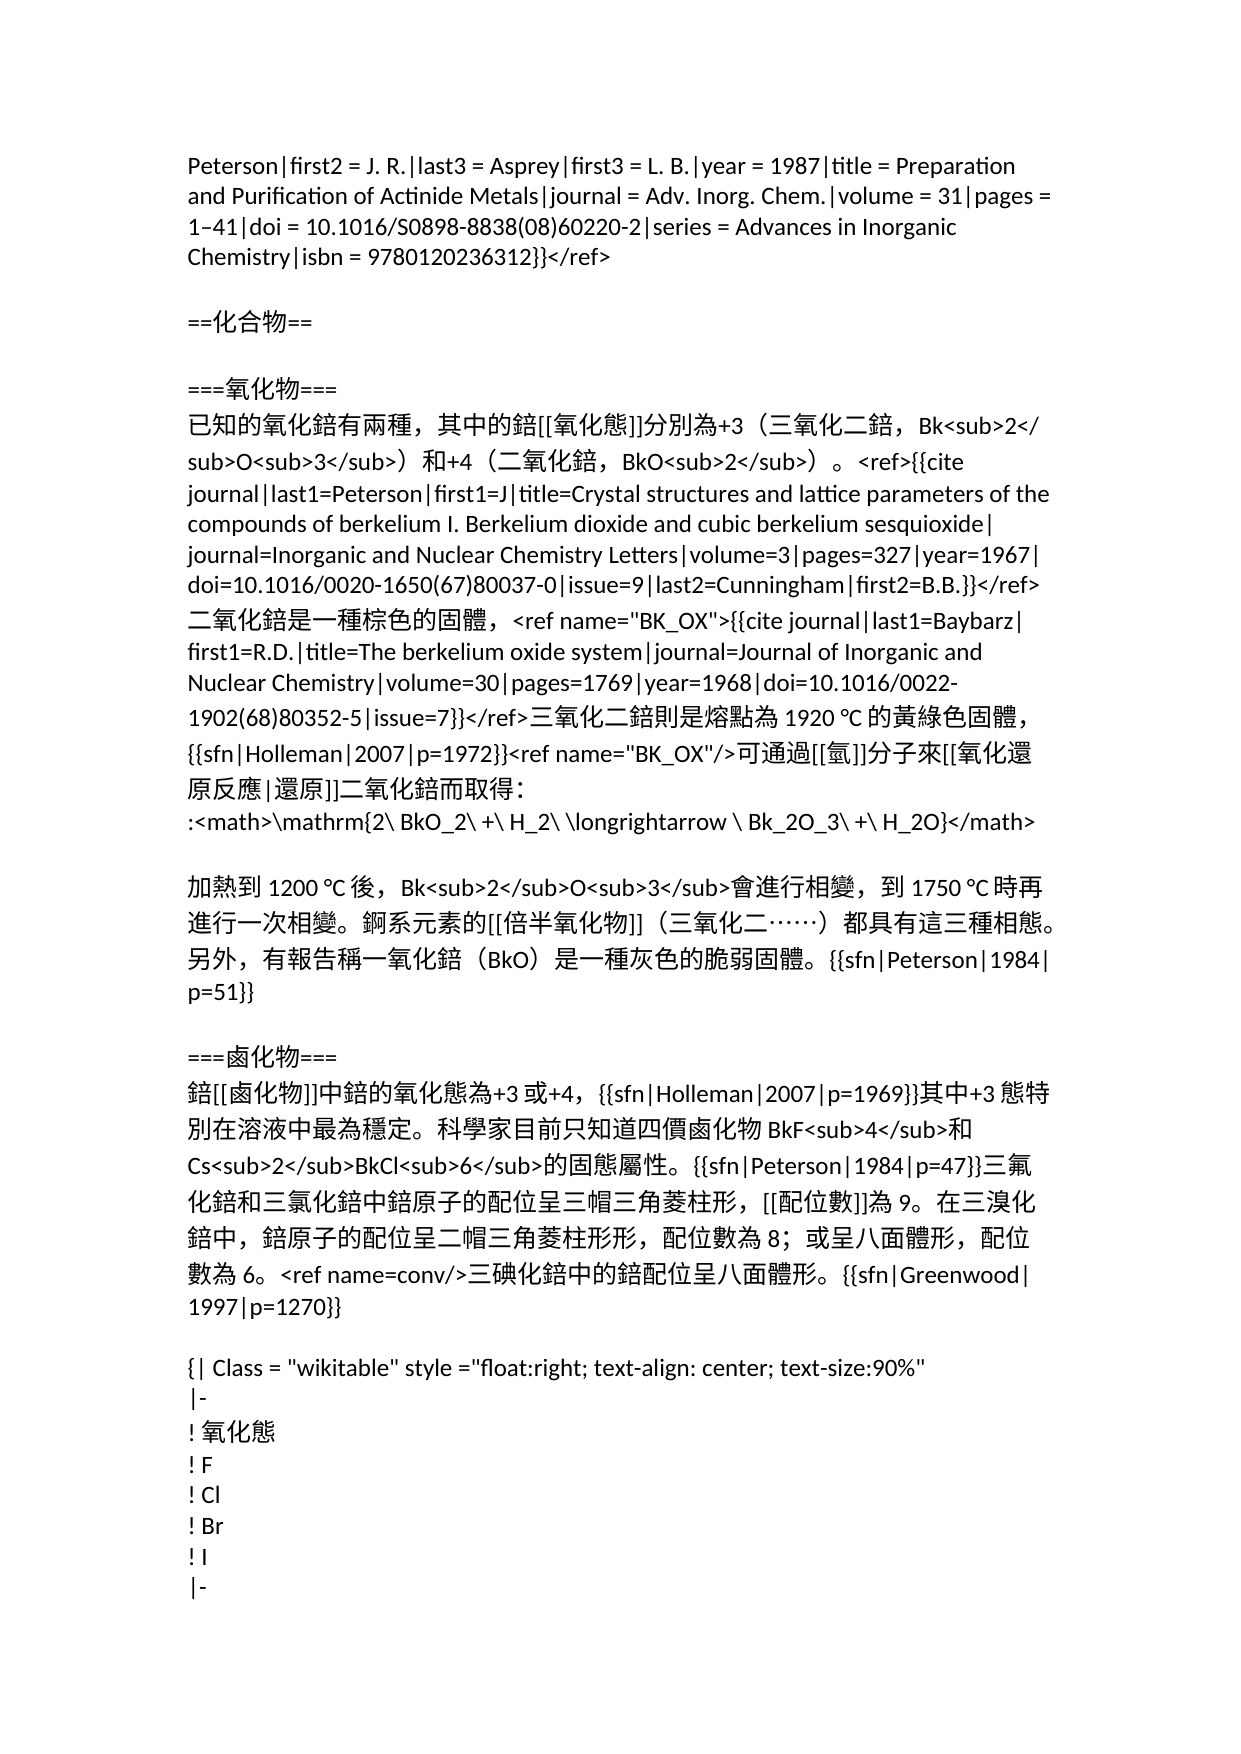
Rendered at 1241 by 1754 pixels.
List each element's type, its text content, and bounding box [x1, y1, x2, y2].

text ===鹵化物=== [187, 1037, 1053, 1073]
text :<math>\mathrm{2\ BkO_2\ +\ H_2\ \longrightarrow \ Bk_2O_3\ +\ H_2O}</math> [187, 806, 1053, 837]
text ! 氧化態 [187, 1413, 1053, 1449]
text 加熱到1200 °C後，Bk<sub>2</sub>O<sub>3</sub>會進行相變，到1750 °C時再進行一次相變。錒系元素的[[倍半氧化物]]（三氧化二……）都具有這三種相態。另外，有報告稱一氧化錇（BkO）是一種灰色的脆弱固體。{{sfn|Peterson|1984|p=51}} [187, 867, 1053, 1007]
text ! Cl [187, 1480, 1053, 1510]
text 錇[[鹵化物]]中錇的氧化態為+3或+4，{{sfn|Holleman|2007|p=1969}}其中+3態特別在溶液中最為穩定。科學家目前只知道四價鹵化物BkF<sub>4</sub>和Cs<sub>2</sub>BkCl<sub>6</sub>的固態屬性。{{sfn|Peterson|1984|p=47}}三氟化錇和三氯化錇中錇原子的配位呈三帽三角菱柱形，[[配位數]]為9。在三溴化錇中，錇原子的配位呈二帽三角菱柱形形，配位數為8；或呈八面體形，配位數為6。<ref name=conv/>三碘化錇中的錇配位呈八面體形。{{sfn|Greenwood|1997|p=1270}} [187, 1073, 1053, 1321]
text ===氧化物=== [187, 369, 1053, 406]
text {| Class = "wikitable" style ="float:right; text-align: center; text-size:90%" [187, 1352, 1053, 1382]
text ! F [187, 1449, 1053, 1480]
text |- [187, 1571, 1053, 1602]
text 已知的氧化錇有兩種，其中的錇[[氧化態]]分別為+3（三氧化二錇，Bk<sub>2</sub>O<sub>3</sub>）和+4（二氧化錇，BkO<sub>2</sub>）。<ref>{{cite journal|last1=Peterson|first1=J|title=Crystal structures and lattice parameters of the compounds of berkelium I. Berkelium dioxide and cubic berkelium sesquioxide|journal=Inorganic and Nuclear Chemistry Letters|volume=3|pages=327|year=1967|doi=10.1016/0020-1650(67)80037-0|issue=9|last2=Cunningham|first2=B.B.}}</ref>二氧化錇是一種棕色的固體，<ref name="BK_OX">{{cite journal|last1=Baybarz|first1=R.D.|title=The berkelium oxide system|journal=Journal of Inorganic and Nuclear Chemistry|volume=30|pages=1769|year=1968|doi=10.1016/0022-1902(68)80352-5|issue=7}}</ref>三氧化二錇則是熔點為1920 °C的黃綠色固體，{{sfn|Holleman|2007|p=1972}}<ref name="BK_OX"/>可通過[[氫]]分子來[[氧化還原反應|還原]]二氧化錇而取得： [187, 406, 1053, 806]
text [187, 150, 1053, 272]
text ! Br [187, 1510, 1053, 1541]
text ! I [187, 1541, 1053, 1571]
text |- [187, 1382, 1053, 1413]
text ==化合物== [187, 303, 1053, 339]
